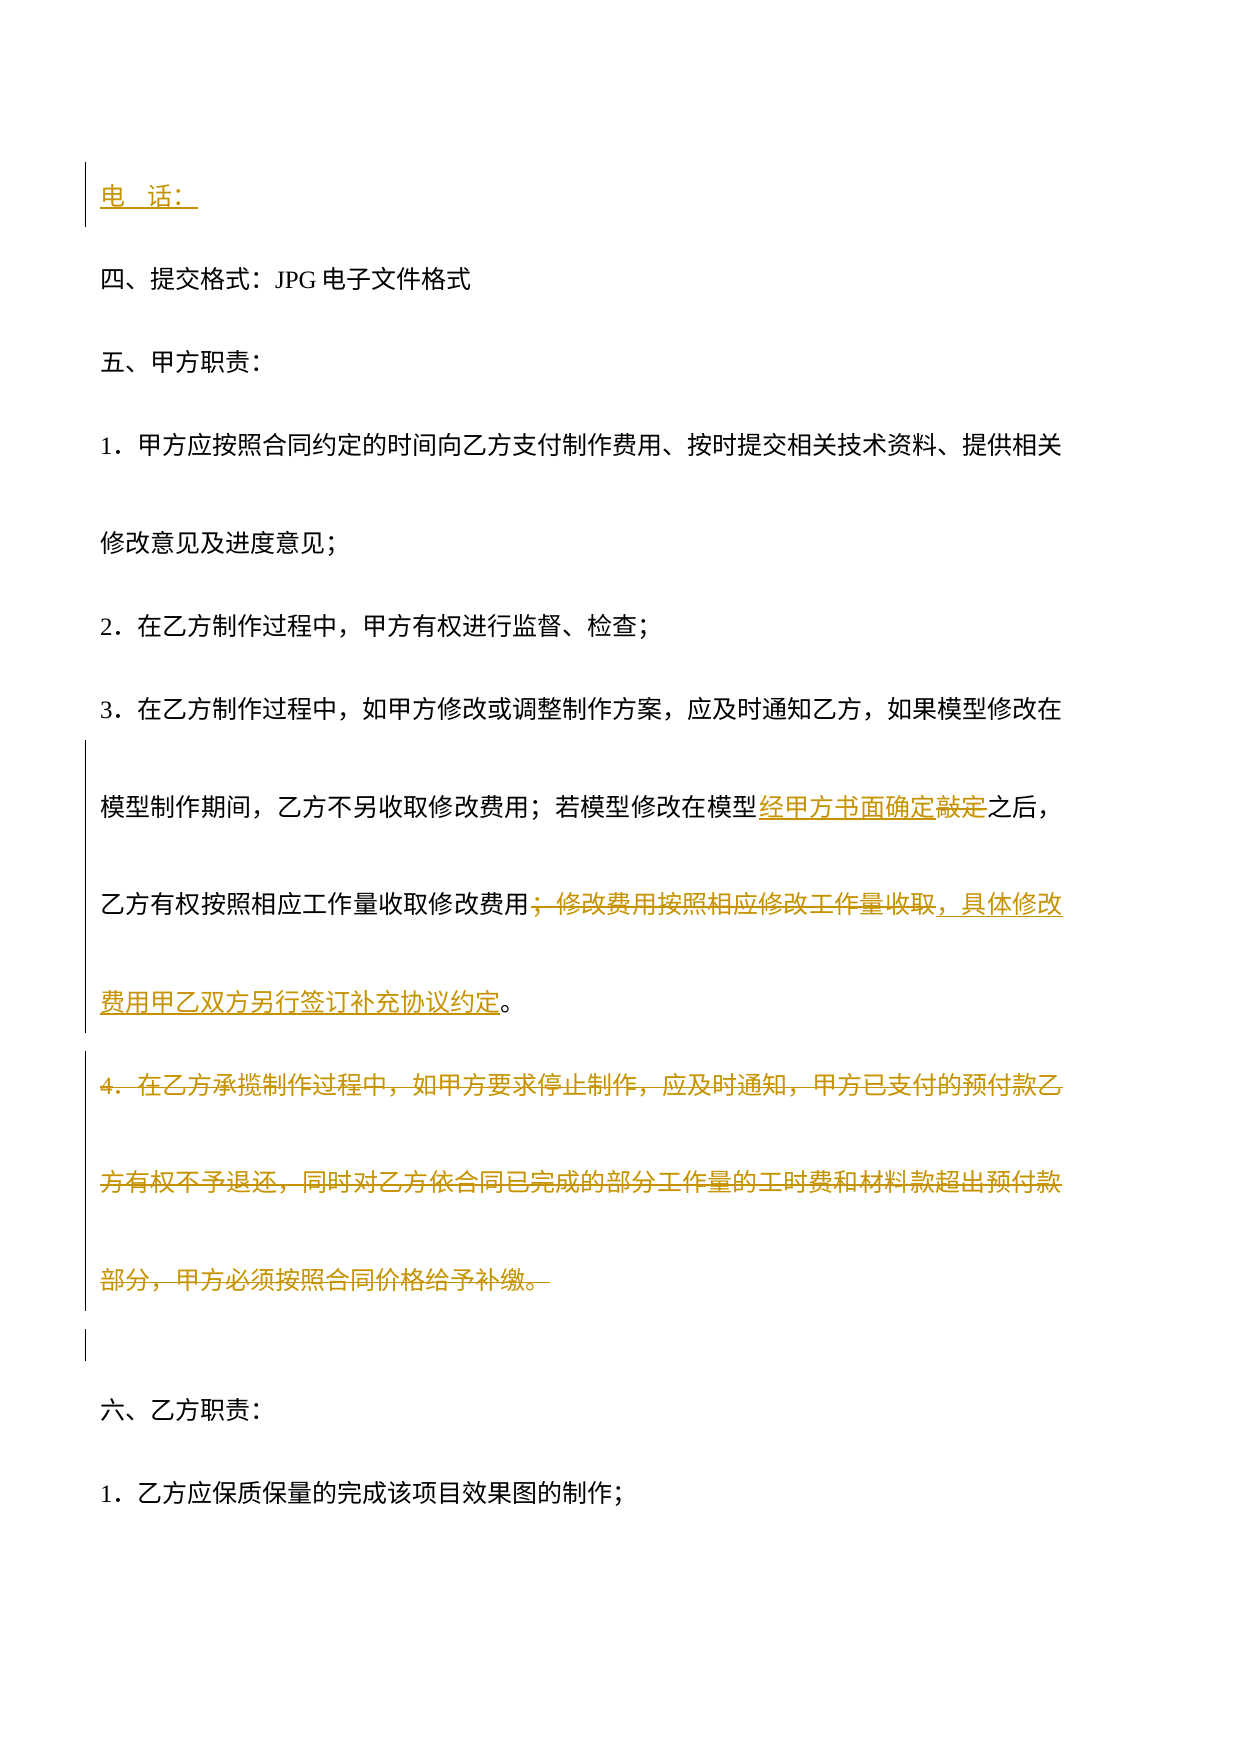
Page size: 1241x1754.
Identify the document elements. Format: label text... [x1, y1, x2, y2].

text 五、甲方职责： [100, 328, 1062, 393]
text 3．在乙方制作过程中，如甲方修改或调整制作方案，应及时通知乙方，如果模型修改在模型制作期间，乙方不另收取修改费用；若模型修改在模型之后，乙方有权按照相应工作量收取修改费用。 [100, 675, 1062, 1033]
text 六、乙方职责： [100, 1376, 1062, 1441]
text 1．甲方应按照合同约定的时间向乙方支付制作费用、按时提交相关技术资料、提供相关修改意见及进度意见； [100, 411, 1062, 574]
text 四、提交格式：JPG电子文件格式 [100, 245, 1062, 310]
text 1．乙方应保质保量的完成该项目效果图的制作； [100, 1459, 1062, 1524]
text 2．在乙方制作过程中，甲方有权进行监督、检查； [100, 592, 1062, 657]
